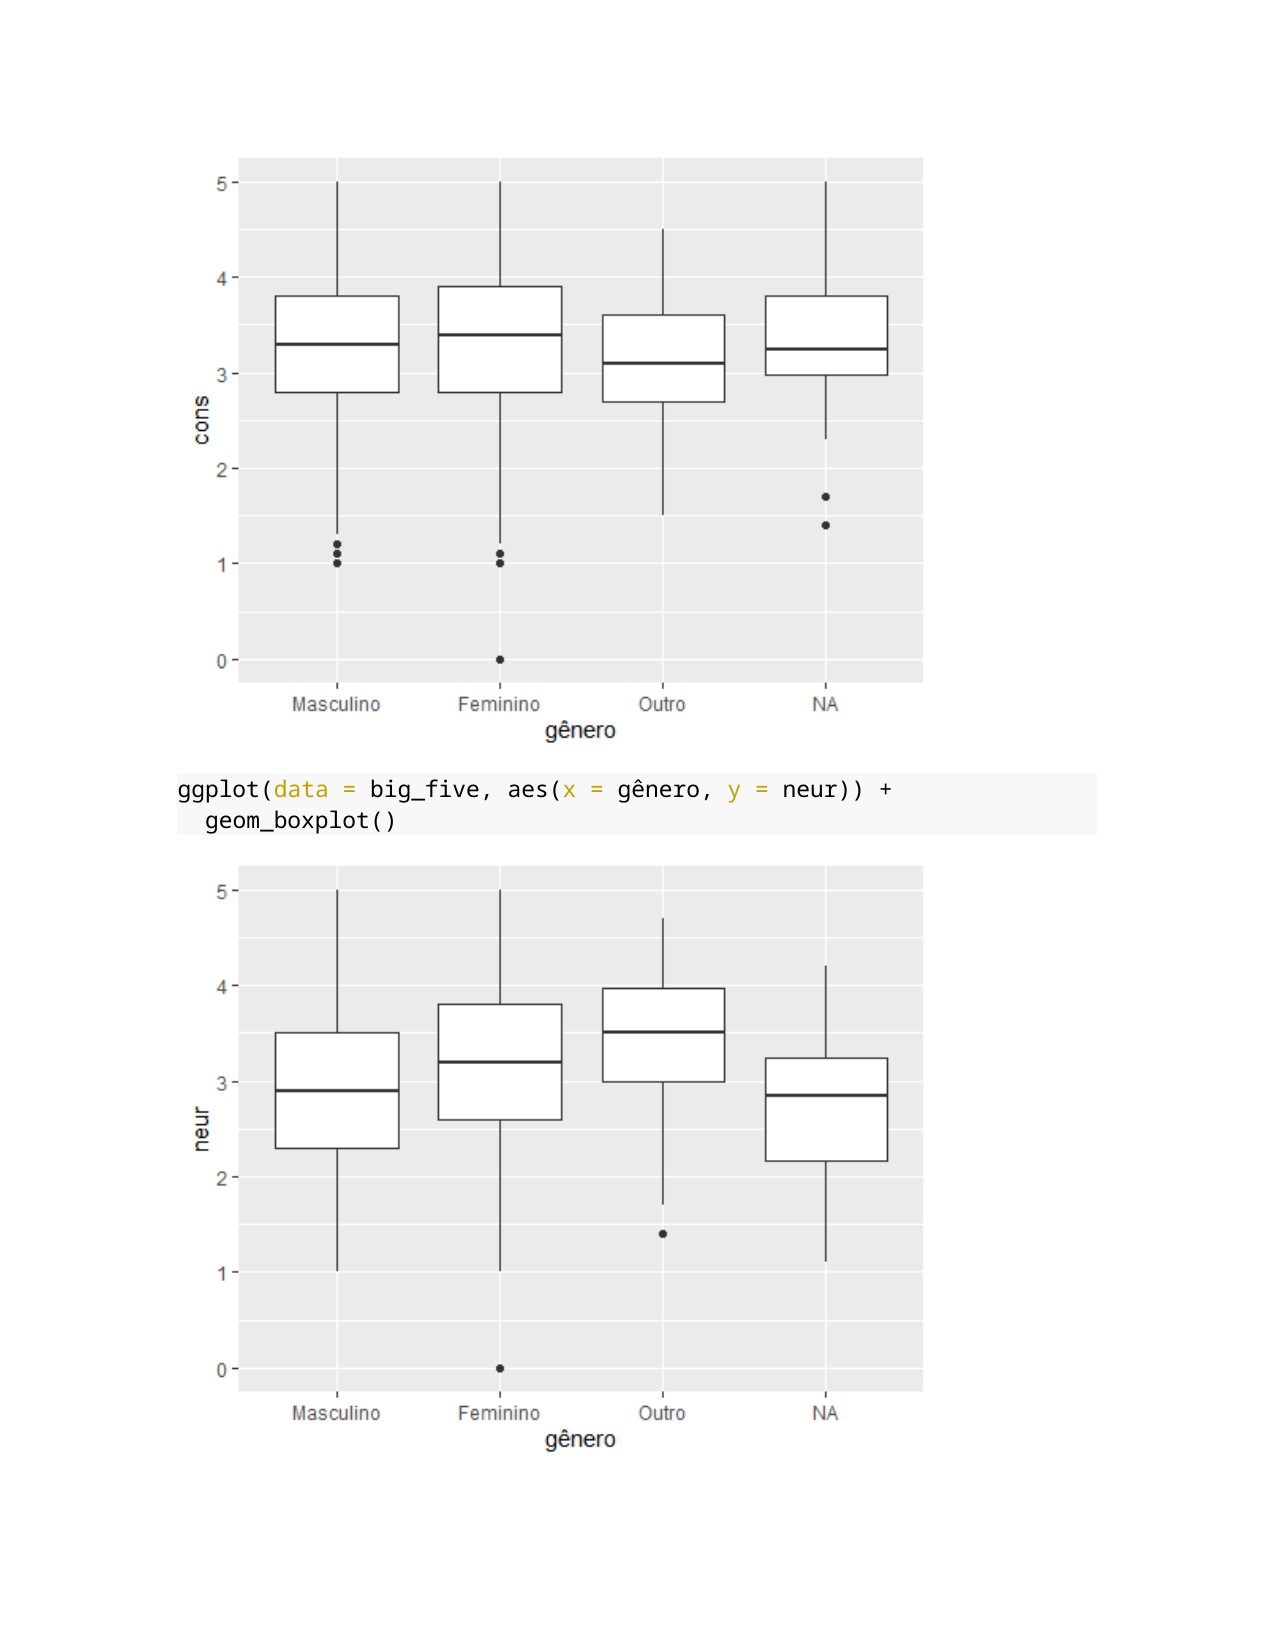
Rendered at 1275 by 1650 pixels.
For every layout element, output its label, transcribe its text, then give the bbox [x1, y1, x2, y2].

text ggplot(data = big_five, aes(x = gênero, y = neur)) + geom_boxplot() [397, 773, 1098, 835]
picture [177, 147, 935, 754]
picture [177, 856, 935, 1463]
